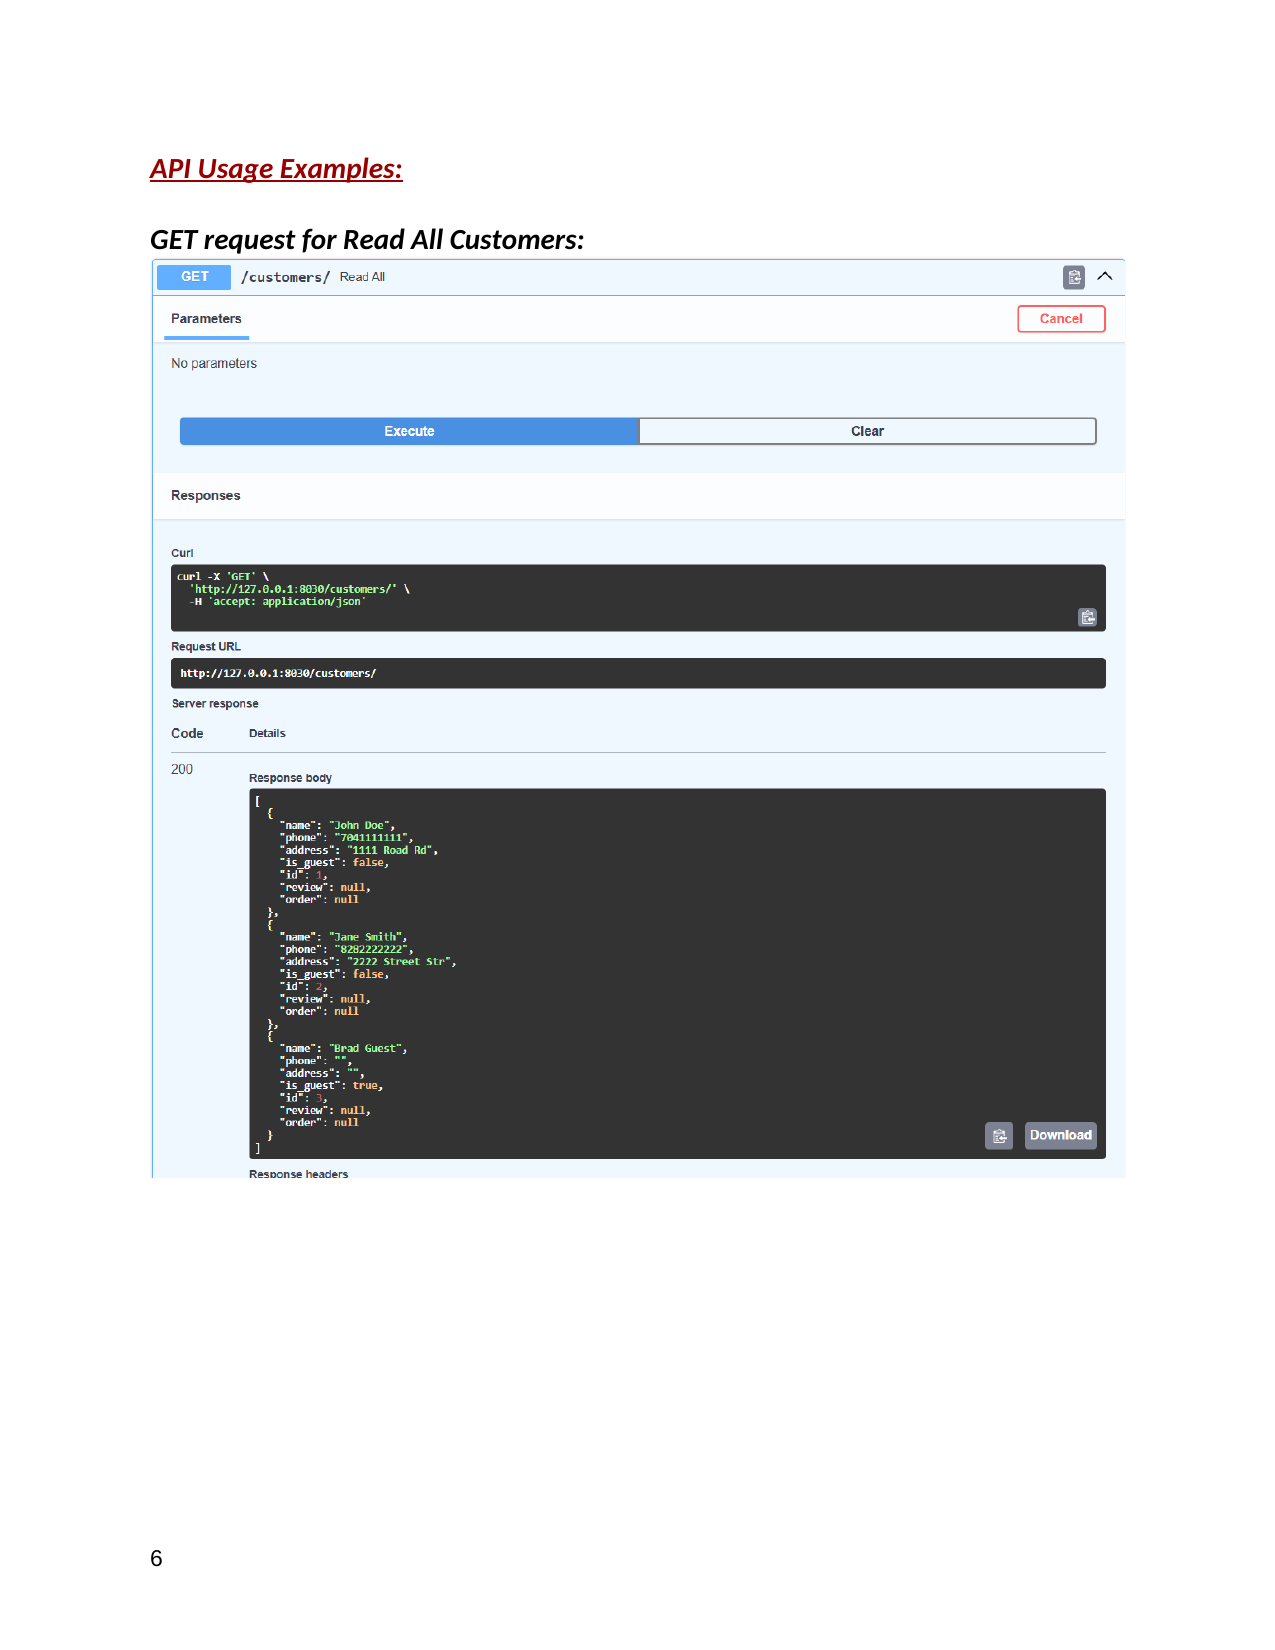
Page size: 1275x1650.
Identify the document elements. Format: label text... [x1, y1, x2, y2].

picture [150, 256, 1125, 1178]
text GET request for Read All Customers: [150, 221, 1125, 256]
text API Usage Examples: [150, 150, 1125, 186]
